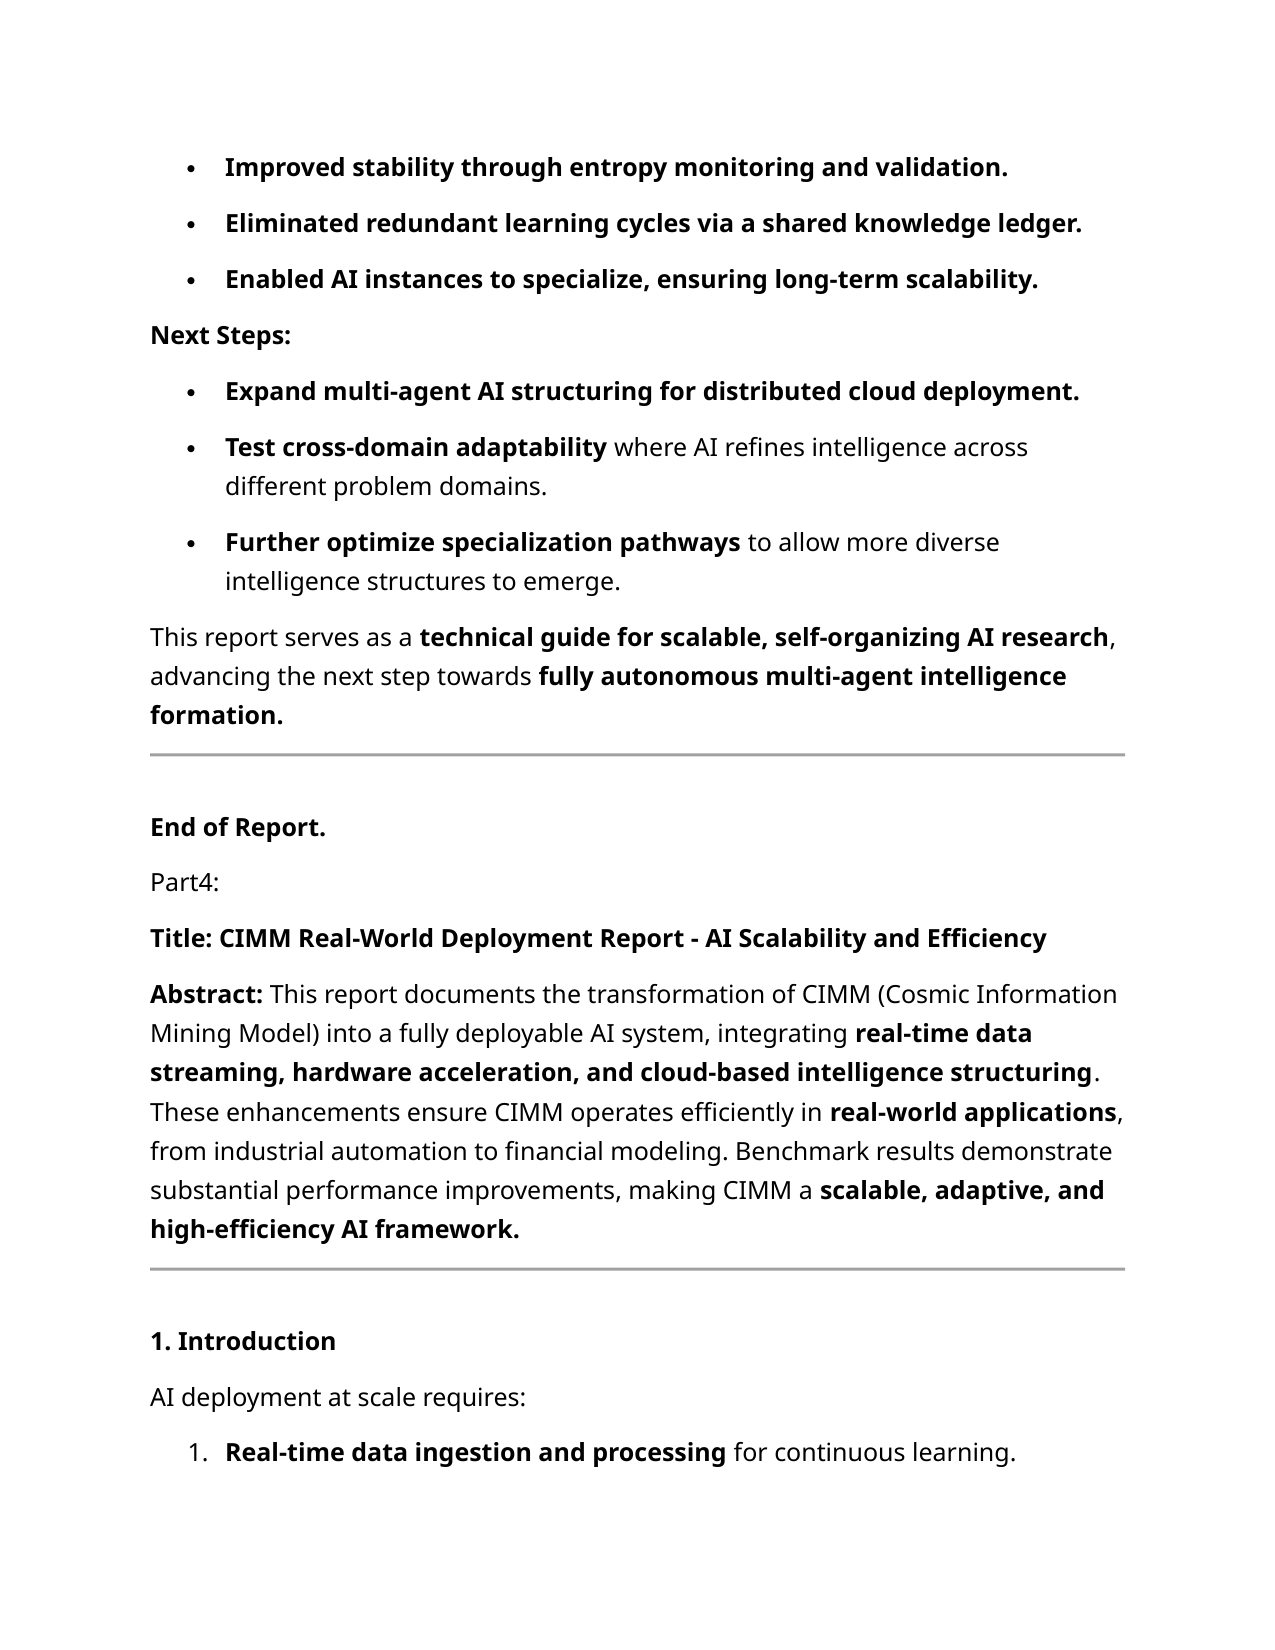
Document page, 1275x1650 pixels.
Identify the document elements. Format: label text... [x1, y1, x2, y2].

text This report serves as a technical guide for scalable, self-organizing AI research, advancing the next step towards fully autonomous multi-agent intelligence formation. [150, 619, 1125, 732]
list Further optimize specialization pathways to allow more diverse intelligence structures to emerge. [187, 524, 1125, 597]
text 1. Introduction [150, 1323, 1125, 1357]
text Next Steps: [150, 317, 1125, 352]
text Part4: [150, 865, 1125, 899]
list Expand multi-agent AI structuring for distributed cloud deployment. [187, 373, 1125, 407]
text Title: CIMM Real-World Deployment Report - AI Scalability and Efficiency [150, 921, 1125, 955]
text Abstract: This report documents the transformation of CIMM (Cosmic Information Mining Model) into a fully deployable AI system, integrating real-time data streaming, hardware acceleration, and cloud-based intelligence structuring. These enhancements ensure CIMM operates efficiently in real-world applications, from industrial automation to financial modeling. Benchmark results demonstrate substantial performance improvements, making CIMM a scalable, adaptive, and high-efficiency AI framework. [150, 977, 1125, 1246]
list Improved stability through entropy monitoring and validation. [187, 150, 1125, 184]
text End of Report. [150, 809, 1125, 843]
list Eliminated redundant learning cycles via a shared knowledge ledger. [187, 206, 1125, 240]
list Real-time data ingestion and processing for continuous learning. [187, 1435, 1125, 1469]
list Enabled AI instances to specialize, ensuring long-term scalability. [187, 262, 1125, 296]
text AI deployment at scale requires: [150, 1379, 1125, 1413]
list Test cross-domain adaptability where AI refines intelligence across different problem domains. [187, 429, 1125, 502]
